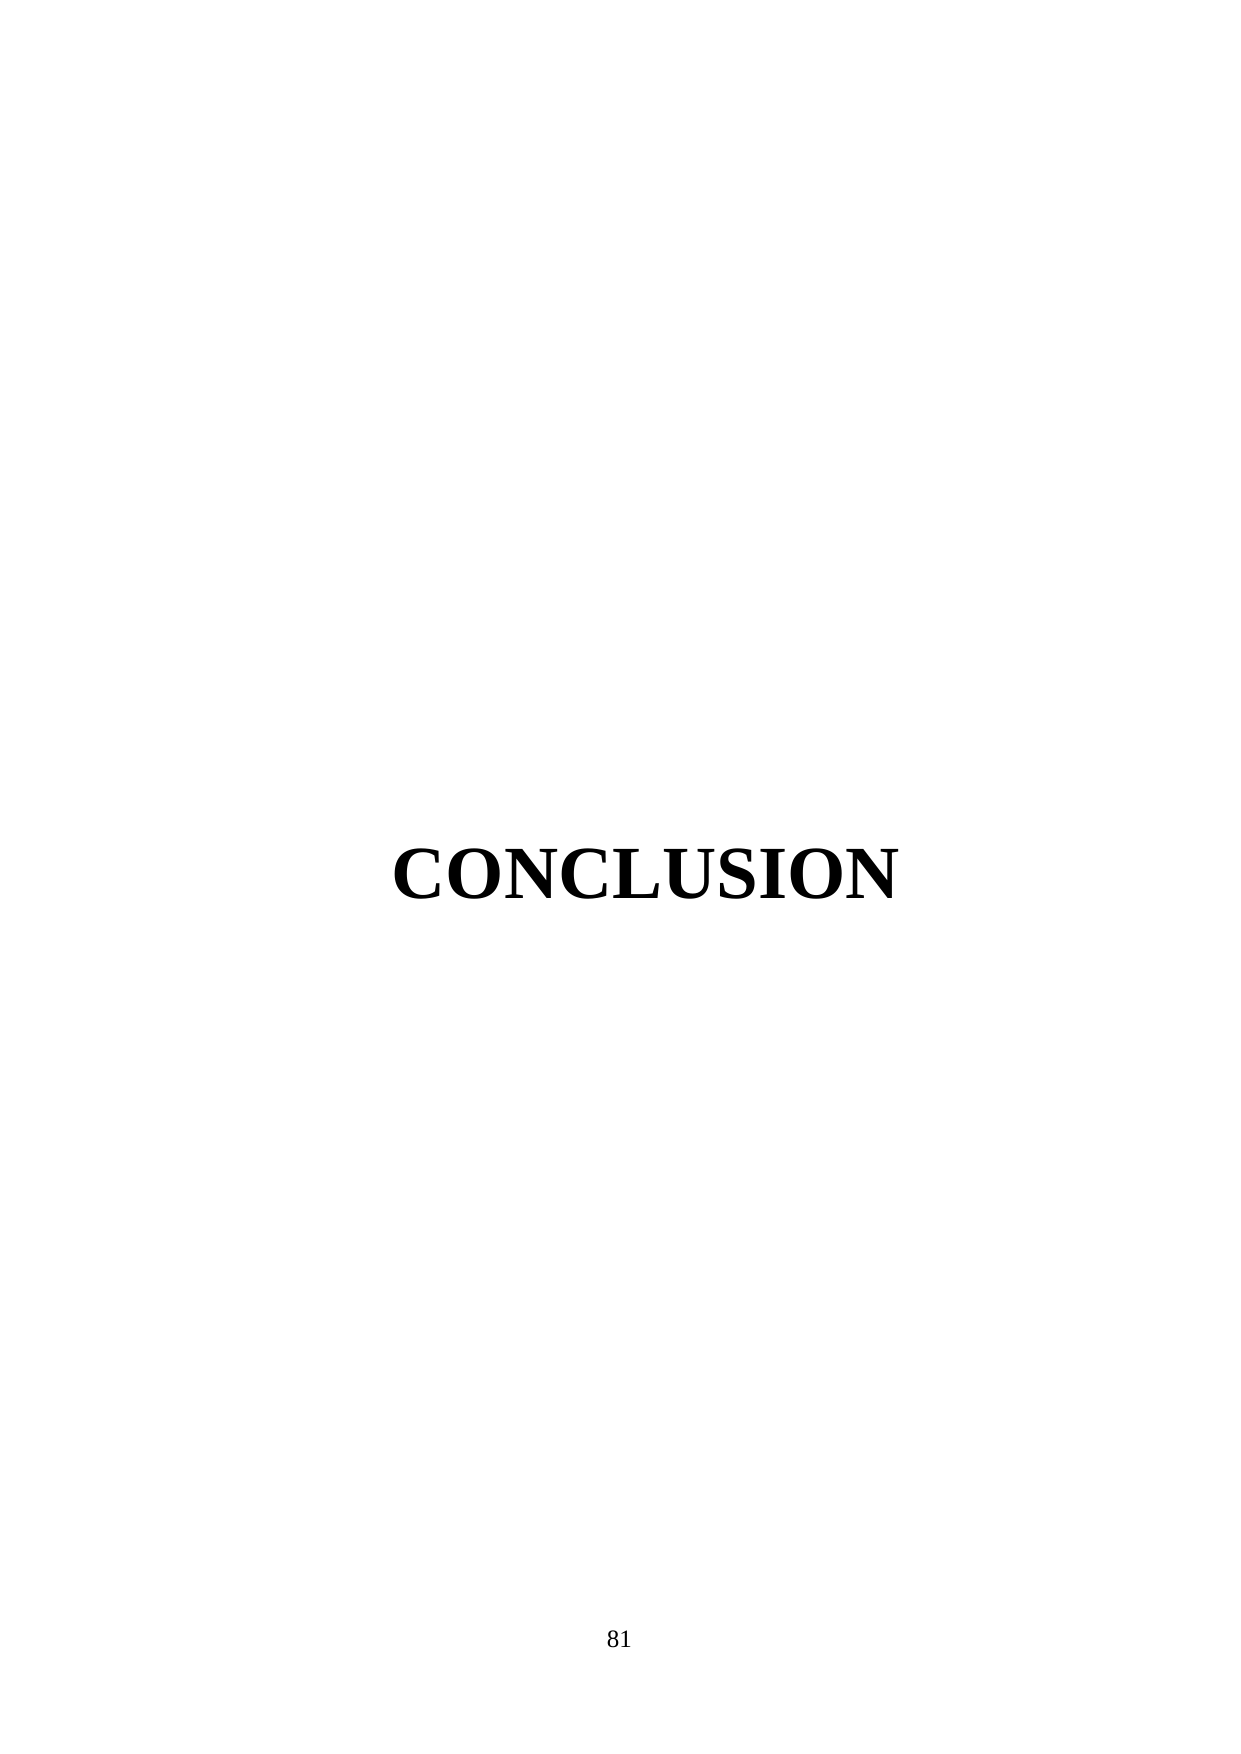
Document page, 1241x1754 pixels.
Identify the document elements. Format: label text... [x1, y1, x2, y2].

text CONCLUSION [178, 829, 1113, 915]
